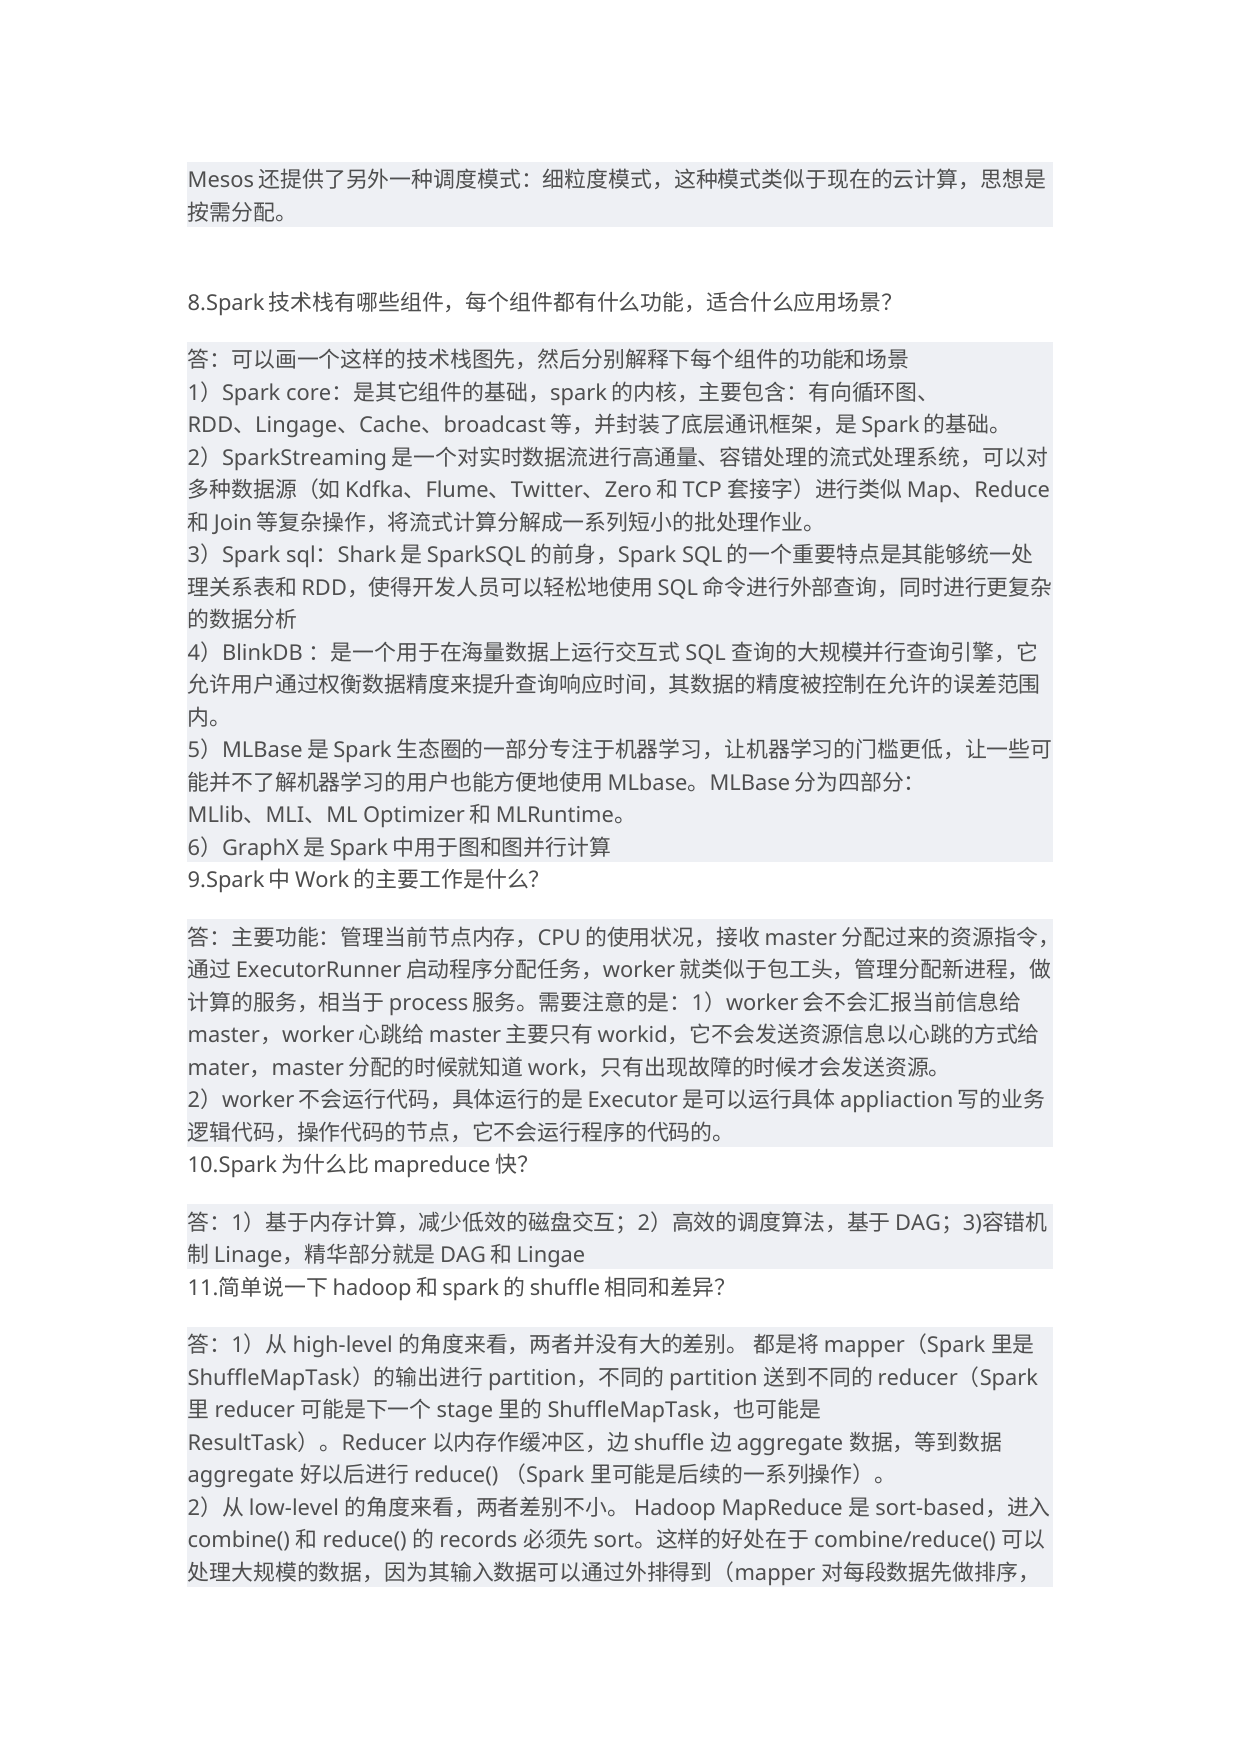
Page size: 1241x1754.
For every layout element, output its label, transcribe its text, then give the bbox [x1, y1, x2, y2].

text 答：1）基于内存计算，减少低效的磁盘交互；2）高效的调度算法，基于DAG；3)容错机制Linage，精华部分就是DAG和Lingae [187, 1204, 1053, 1269]
text 答：可以画一个这样的技术栈图先，然后分别解释下每个组件的功能和场景 1）Spark core：是其它组件的基础，spark的内核，主要包含：有向循环图、RDD、Lingage、Cache、broadcast等，并封装了底层通讯框架，是Spark的基础。 2）SparkStreaming是一个对实时数据流进行高通量、容错处理的流式处理系统，可以对多种数据源（如Kdfka、Flume、Twitter、Zero和TCP 套接字）进行类似Map、Reduce和Join等复杂操作，将流式计算分解成一系列短小的批处理作业。 3）Spark sql：Shark是SparkSQL的前身，Spark SQL的一个重要特点是其能够统一处理关系表和RDD，使得开发人员可以轻松地使用SQL命令进行外部查询，同时进行更复杂的数据分析 4）BlinkDB ：是一个用于在海量数据上运行交互式 SQL 查询的大规模并行查询引擎，它允许用户通过权衡数据精度来提升查询响应时间，其数据的精度被控制在允许的误差范围内。 5）MLBase是Spark生态圈的一部分专注于机器学习，让机器学习的门槛更低，让一些可能并不了解机器学习的用户也能方便地使用MLbase。MLBase分为四部分：MLlib、MLI、ML Optimizer和MLRuntime。 6）GraphX是Spark中用于图和图并行计算 [187, 342, 1053, 862]
text 10.Spark为什么比mapreduce快？ [187, 1147, 1053, 1179]
text 11.简单说一下hadoop和spark的shuffle相同和差异？ [187, 1269, 1053, 1302]
text 8.Spark技术栈有哪些组件，每个组件都有什么功能，适合什么应用场景？ [187, 284, 1053, 317]
text 9.Spark中Work的主要工作是什么？ [187, 862, 1053, 894]
text 答：主要功能：管理当前节点内存，CPU的使用状况，接收master分配过来的资源指令，通过ExecutorRunner启动程序分配任务，worker就类似于包工头，管理分配新进程，做计算的服务，相当于process服务。需要注意的是：1）worker会不会汇报当前信息给master，worker心跳给master主要只有workid，它不会发送资源信息以心跳的方式给mater，master分配的时候就知道work，只有出现故障的时候才会发送资源。2）worker不会运行代码，具体运行的是Executor是可以运行具体appliaction写的业务逻辑代码，操作代码的节点，它不会运行程序的代码的。 [187, 919, 1053, 1147]
